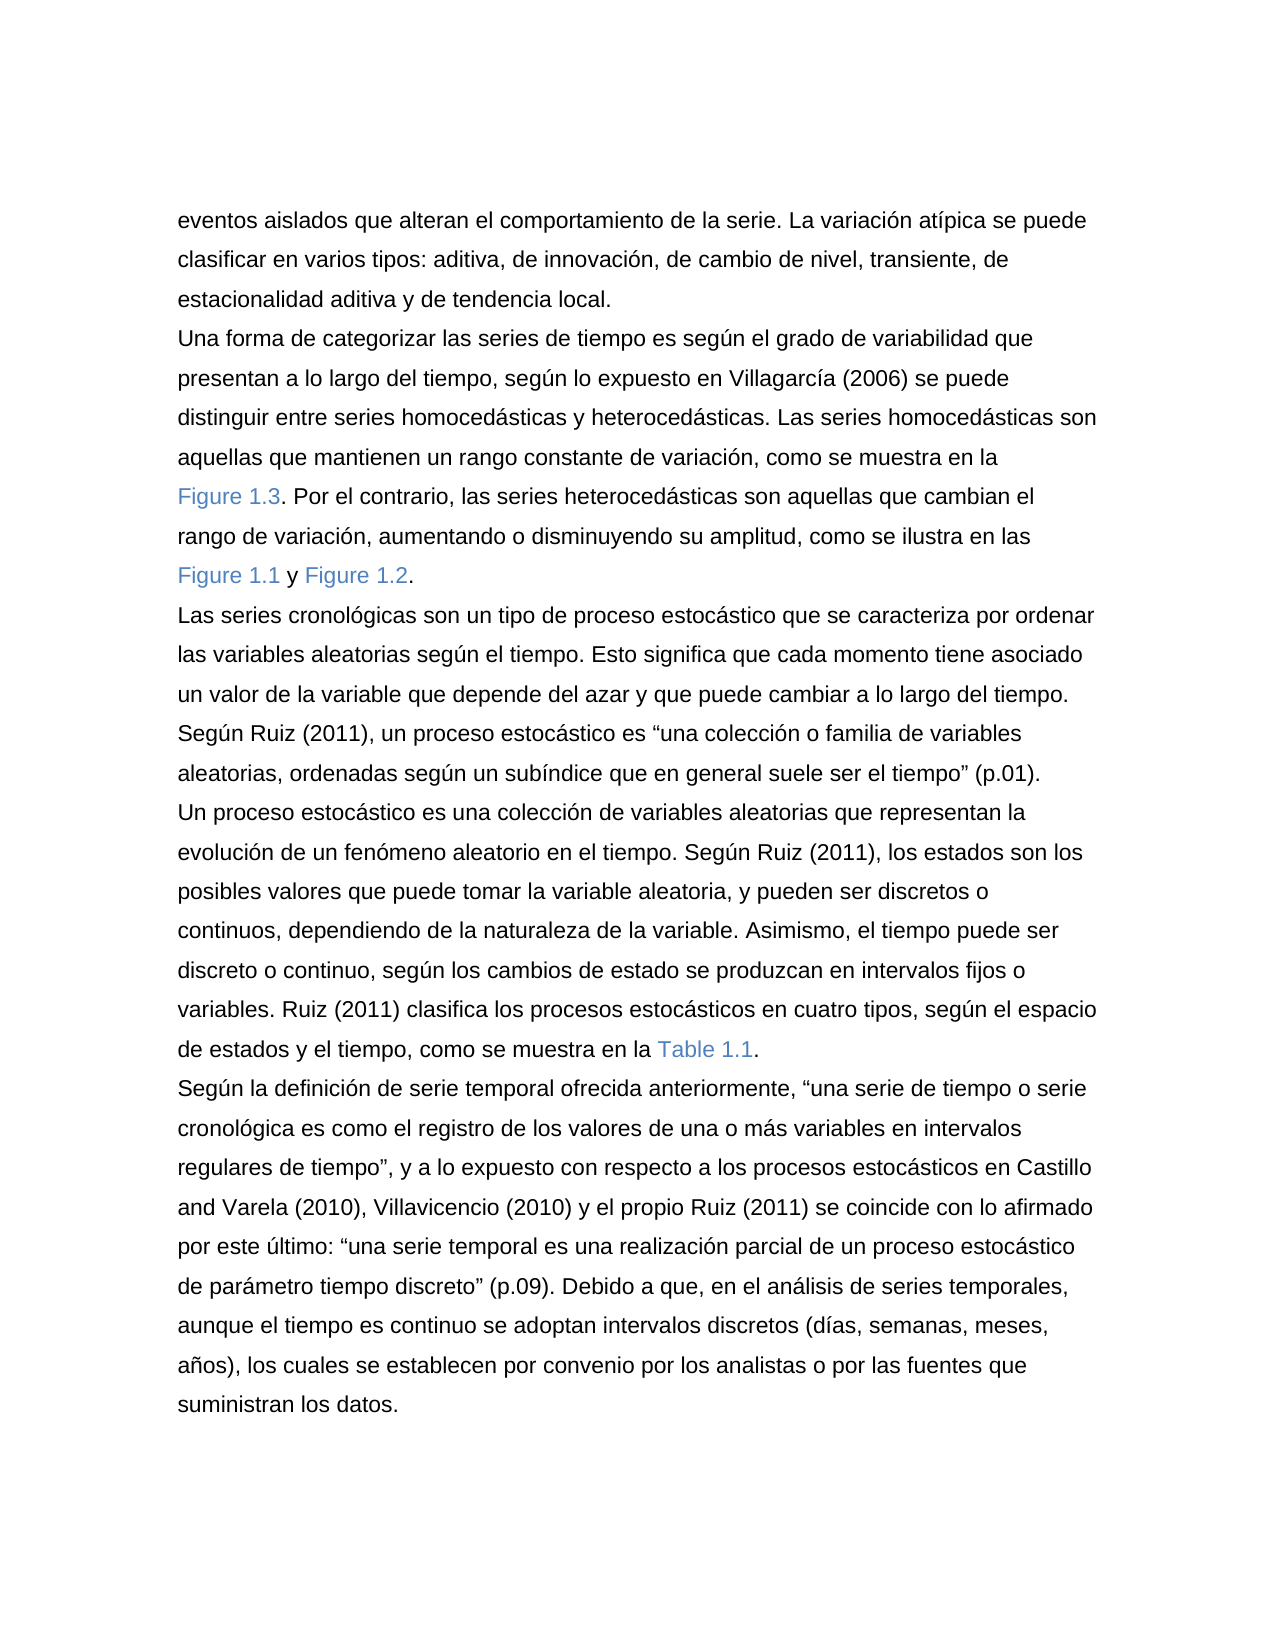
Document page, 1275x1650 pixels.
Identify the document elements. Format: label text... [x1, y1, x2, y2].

text Una forma de categorizar las series de tiempo es según el grado de variabilidad que presentan a lo largo del tiempo, según lo expuesto en Villagarcía (2006) se puede distinguir entre series homocedásticas y heterocedásticas. Las series homocedásticas son aquellas que mantienen un rango constante de variación, como se muestra en la Figure 1.3. Por el contrario, las series heterocedásticas son aquellas que cambian el rango de variación, aumentando o disminuyendo su amplitud, como se ilustra en las Figure 1.1 y Figure 1.2. [177, 325, 1098, 588]
text Según la definición de serie temporal ofrecida anteriormente, “una serie de tiempo o serie cronológica es como el registro de los valores de una o más variables en intervalos regulares de tiempo”, y a lo expuesto con respecto a los procesos estocásticos en Castillo and Varela (2010), Villavicencio (2010) y el propio Ruiz (2011) se coincide con lo afirmado por este último: “una serie temporal es una realización parcial de un proceso estocástico de parámetro tiempo discreto” (p.09). Debido a que, en el análisis de series temporales, aunque el tiempo es continuo se adoptan intervalos discretos (días, semanas, meses, años), los cuales se establecen por convenio por los analistas o por las fuentes que suministran los datos. [177, 1075, 1098, 1417]
text Las series cronológicas son un tipo de proceso estocástico que se caracteriza por ordenar las variables aleatorias según el tiempo. Esto significa que cada momento tiene asociado un valor de la variable que depende del azar y que puede cambiar a lo largo del tiempo. Según Ruiz (2011), un proceso estocástico es “una colección o familia de variables aleatorias, ordenadas según un subíndice que en general suele ser el tiempo” (p.01). [177, 602, 1098, 786]
text Un proceso estocástico es una colección de variables aleatorias que representan la evolución de un fenómeno aleatorio en el tiempo. Según Ruiz (2011), los estados son los posibles valores que puede tomar la variable aleatoria, y pueden ser discretos o continuos, dependiendo de la naturaleza de la variable. Asimismo, el tiempo puede ser discreto o continuo, según los cambios de estado se produzcan en intervalos fijos o variables. Ruiz (2011) clasifica los procesos estocásticos en cuatro tipos, según el espacio de estados y el tiempo, como se muestra en la Table 1.1. [177, 799, 1098, 1062]
